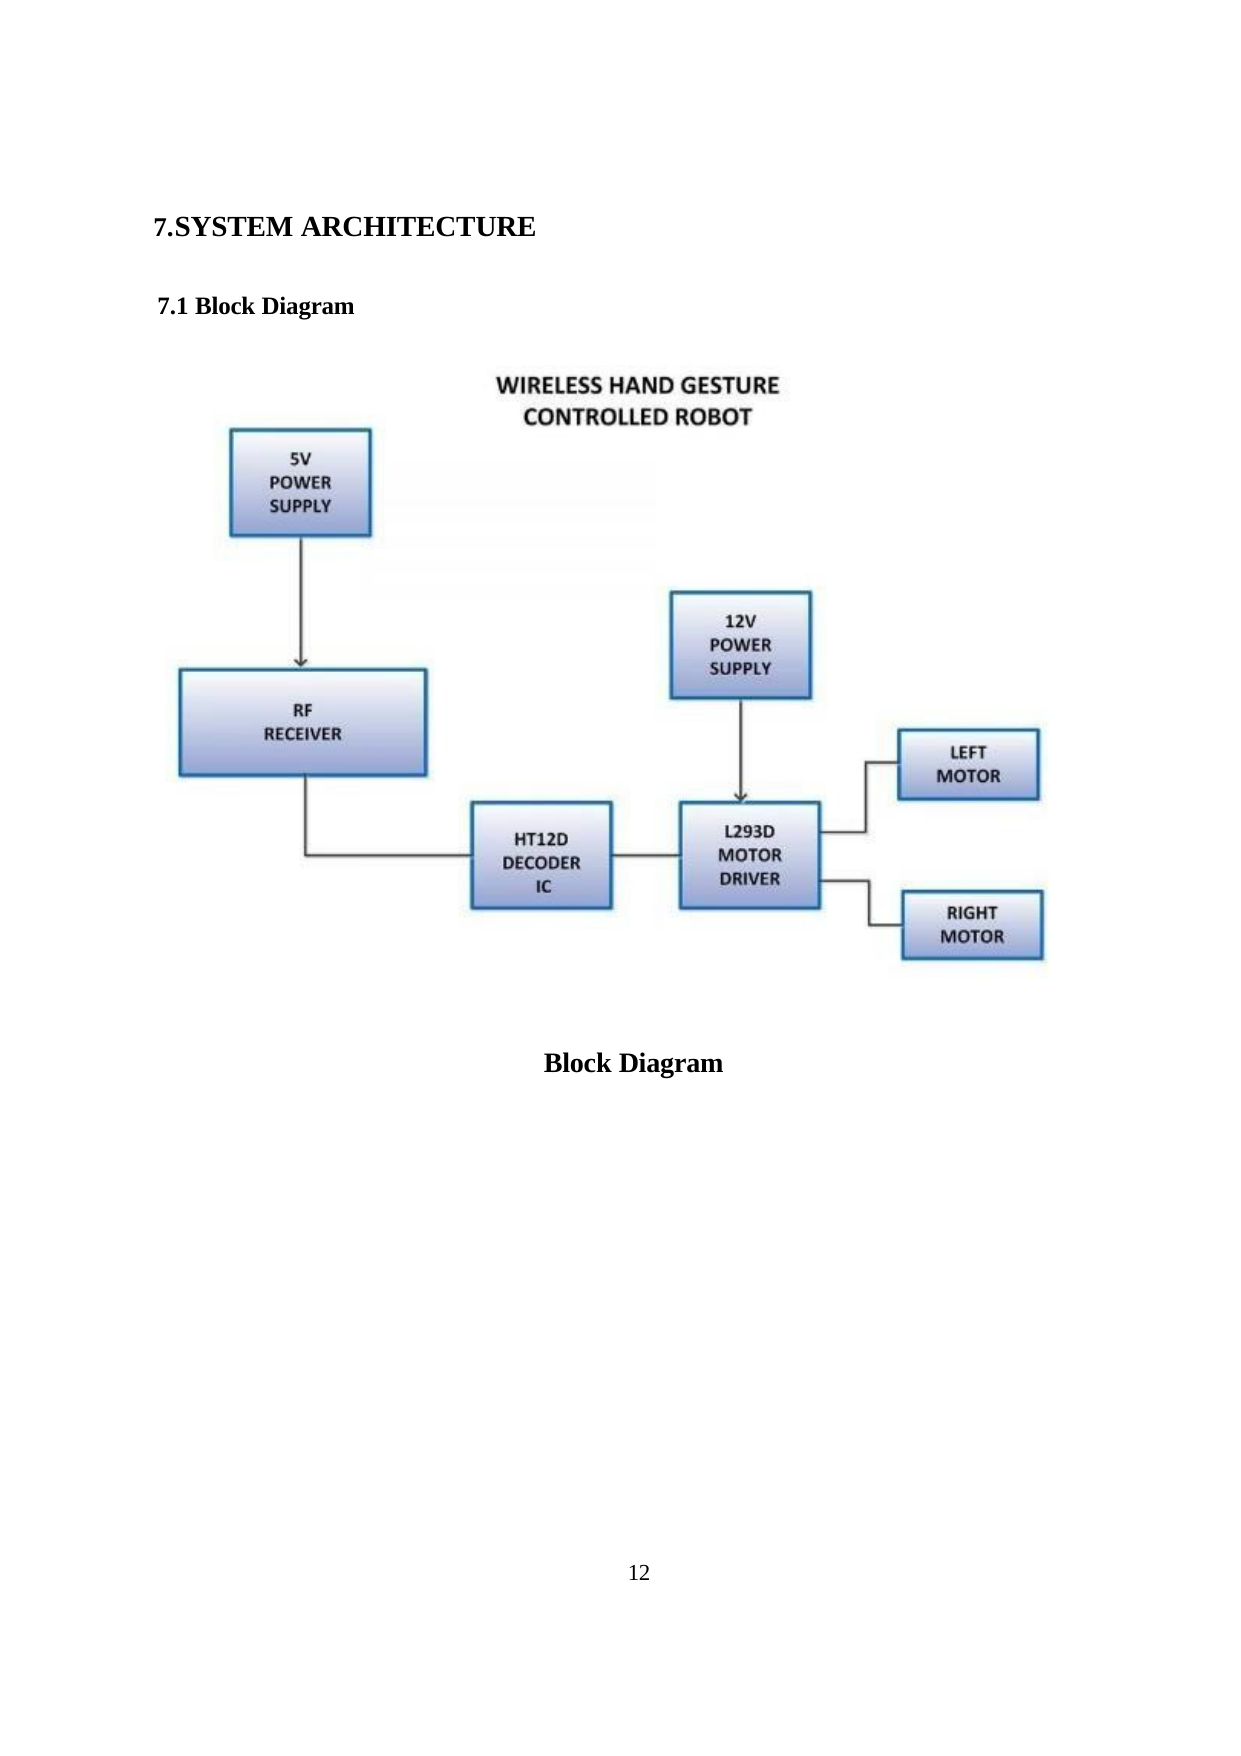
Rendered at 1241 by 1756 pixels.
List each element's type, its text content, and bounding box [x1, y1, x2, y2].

picture [165, 365, 1049, 979]
subtitle SYSTEM ARCHITECTURE [153, 209, 1165, 242]
list Block Diagram [157, 291, 1165, 320]
text Block Diagram [102, 1046, 1165, 1078]
